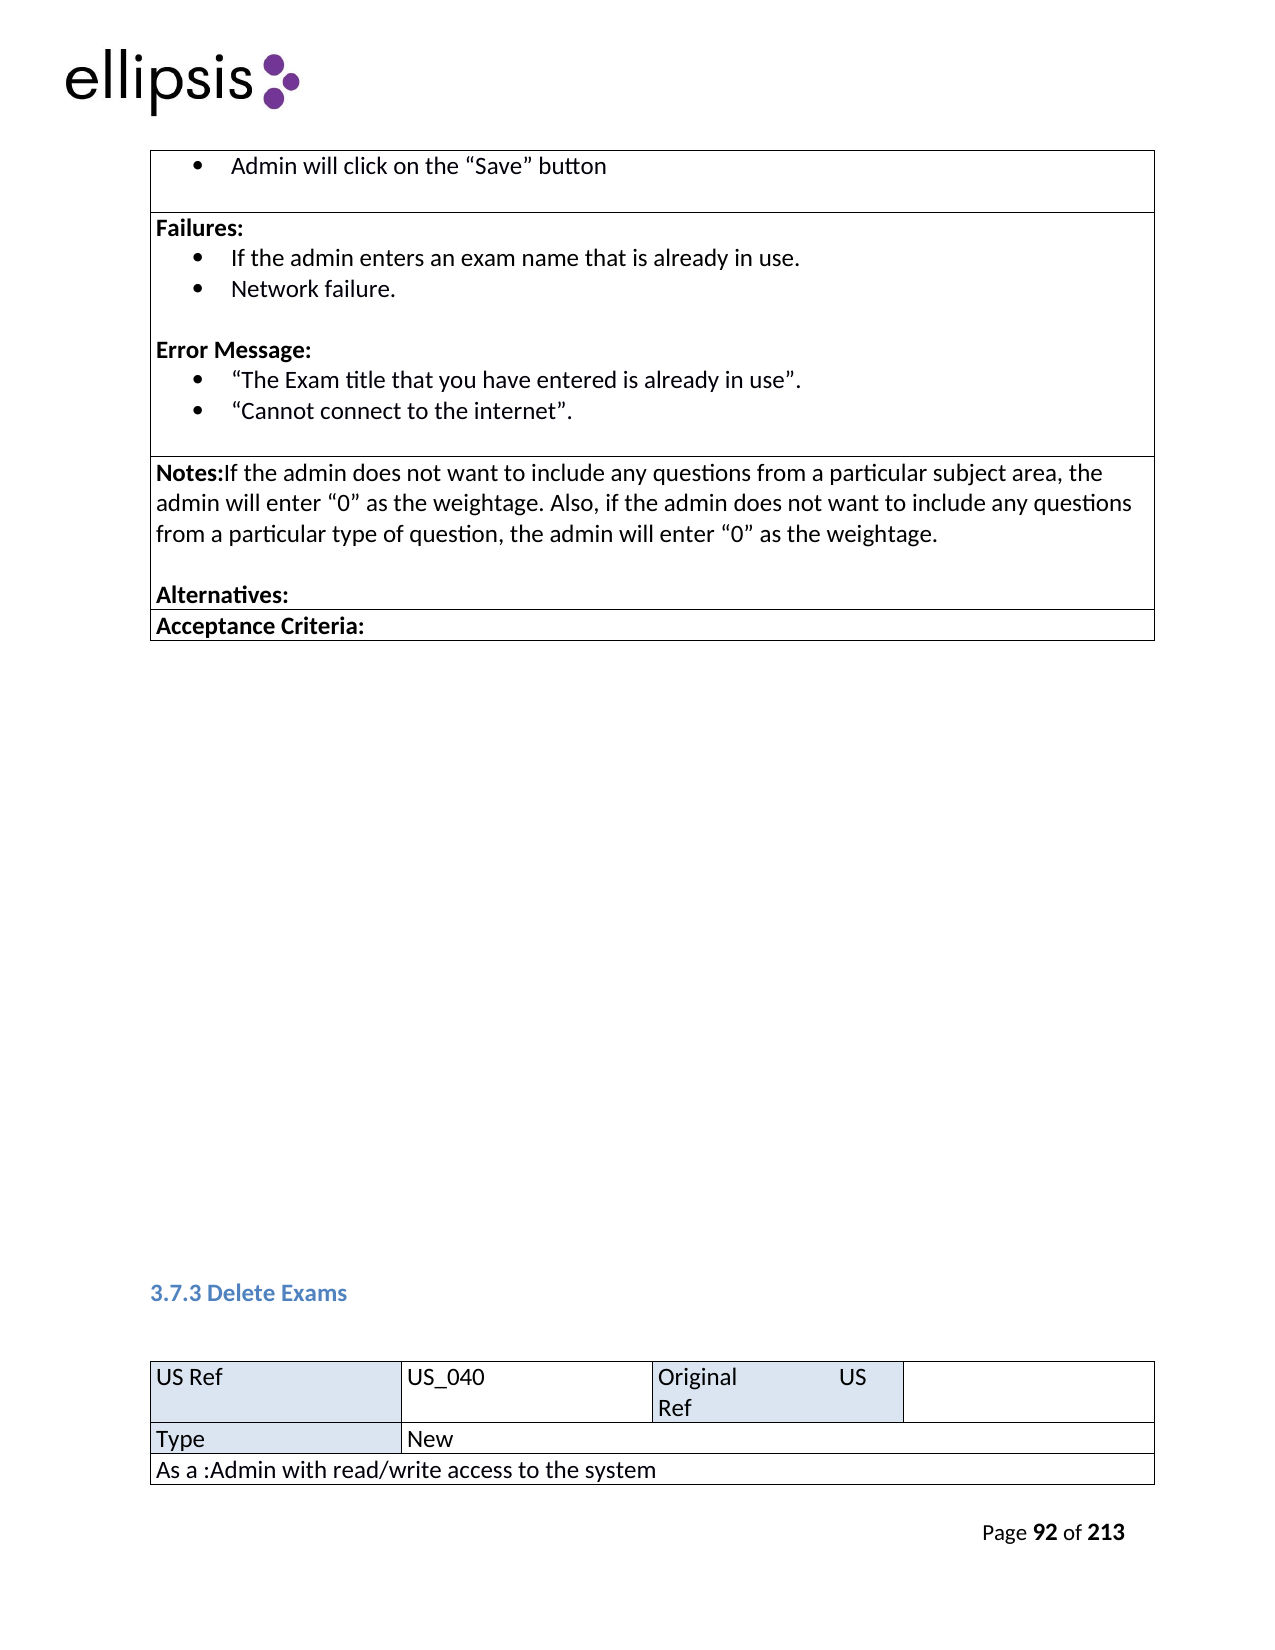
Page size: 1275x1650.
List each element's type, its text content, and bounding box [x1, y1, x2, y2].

table_cell Failures: If the admin enters an exam name that is already in use. Network failure. Error Message: “The Exam title that you have entered is already in use”. “Cannot connect to the internet”. [151, 213, 1154, 456]
table_header [904, 1362, 1154, 1422]
table_header Original US Ref [653, 1362, 903, 1422]
table_cell Notes:If the admin does not want to include any questions from a particular subject area, the admin will enter “0” as the weightage. Also, if the admin does not want to include any questions from a particular type of question, the admin will enter “0” as the weightage. Alternatives: [151, 457, 1154, 609]
subtitle 3.7.3 Delete Exams [150, 1277, 1125, 1308]
table_cell New [402, 1423, 1154, 1453]
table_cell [151, 151, 1154, 212]
table_cell Acceptance Criteria: [151, 610, 1154, 640]
table_header US_040 [402, 1362, 652, 1422]
table_cell Type [151, 1423, 401, 1453]
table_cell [151, 1454, 1154, 1484]
picture [51, 33, 312, 124]
table_header US Ref [151, 1362, 401, 1422]
